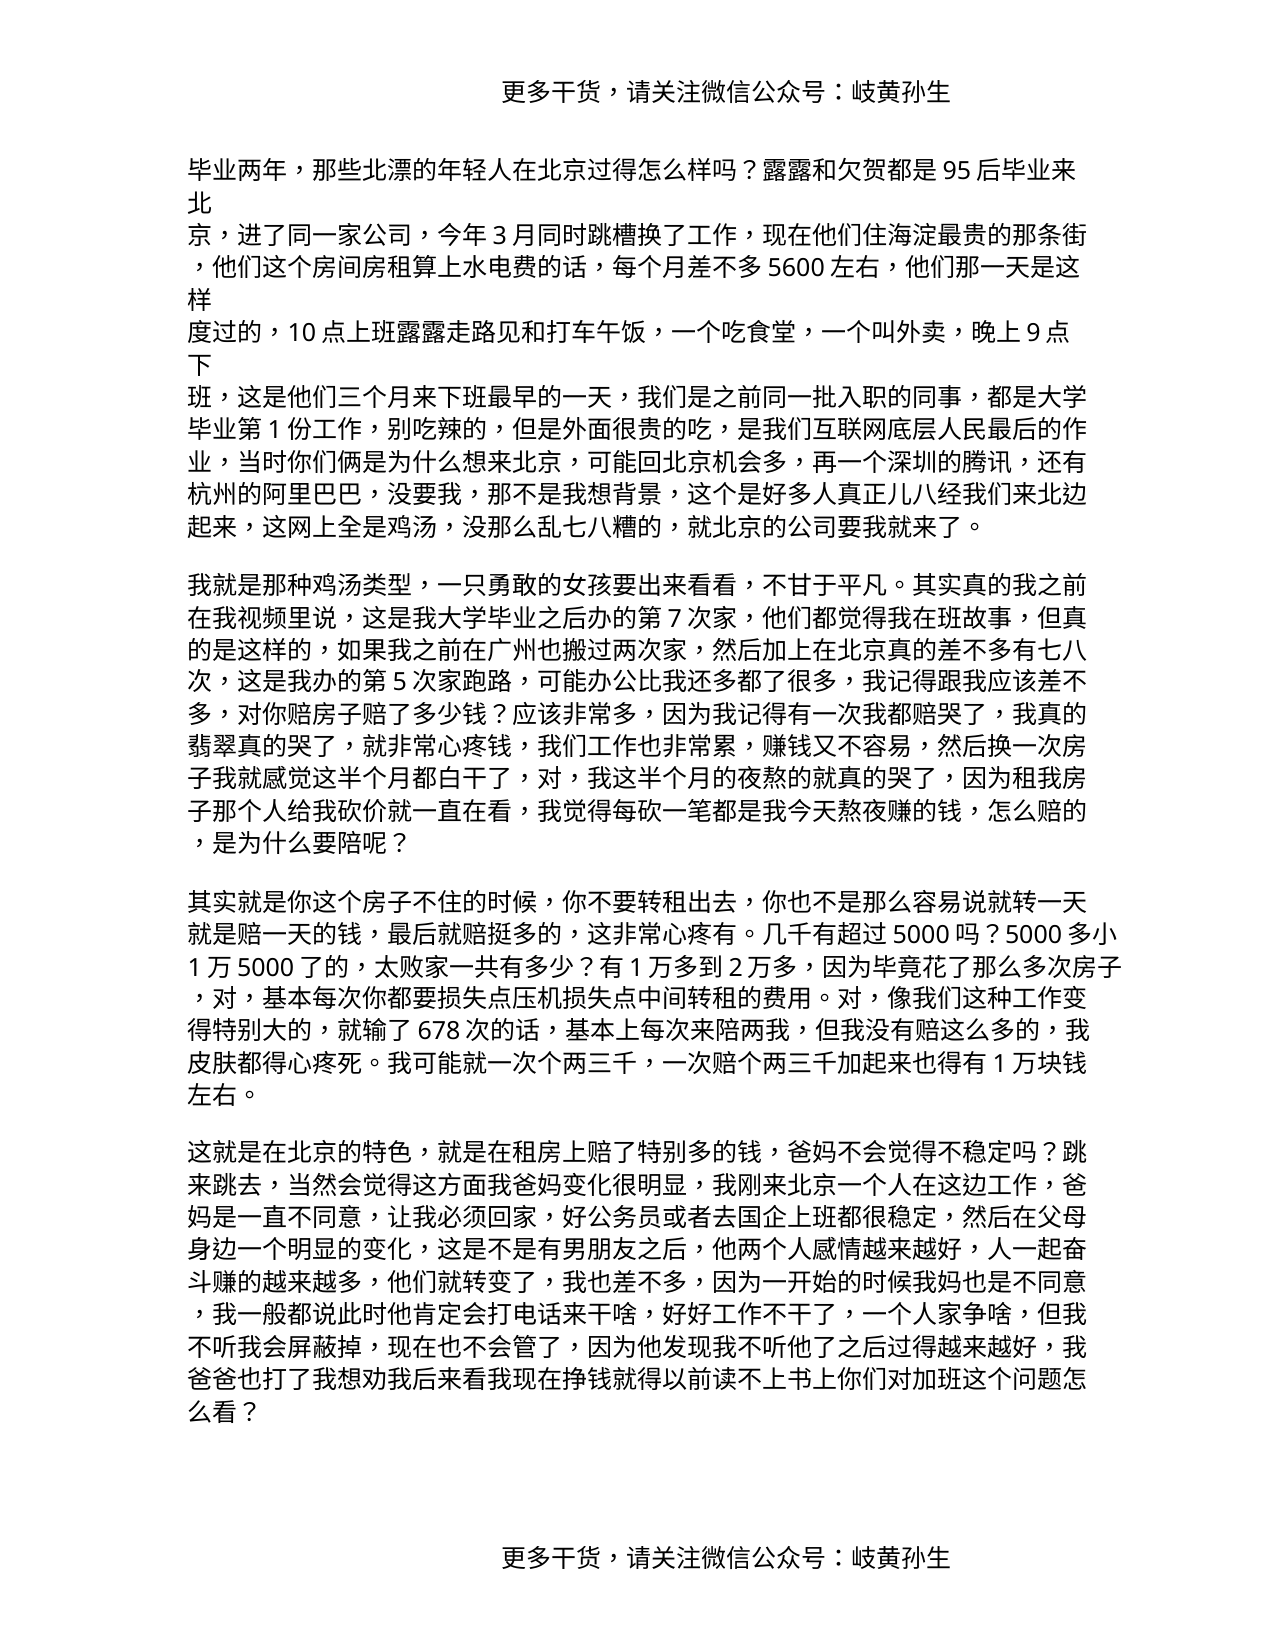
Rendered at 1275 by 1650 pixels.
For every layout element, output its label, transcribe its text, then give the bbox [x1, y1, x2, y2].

text 就是赔一天的钱，最后就赔挺多的，这非常心疼有。几千有超过5000吗？5000多小 [187, 923, 1264, 949]
text 我就是那种鸡汤类型，一只勇敢的女孩要出来看看，不甘于平凡。其实真的我之前 [187, 574, 1264, 600]
text ，对，基本每次你都要损失点压机损失点中间转租的费用。对，像我们这种工作变 得特别大的，就输了678次的话，基本上每次来陪两我，但我没有赔这么多的，我 皮肤都得心疼死。我可能就一次个两三千，一次赔个两三千加起来也得有1万块钱 左右。 [187, 981, 1092, 1111]
text 毕业两年，那些北漂的年轻人在北京过得怎么样吗？露露和欠贺都是95后毕业来北 京，进了同一家公司，今年3月同时跳槽换了工作，现在他们住海淀最贵的那条街 ，他们这个房间房租算上水电费的话，每个月差不多5600左右，他们那一天是这样 度过的，10点上班露露走路见和打车午饭，一个吃食堂，一个叫外卖，晚上9点下 班，这是他们三个月来下班最早的一天，我们是之前同一批入职的同事，都是大学 毕业第1份工作，别吃辣的，但是外面很贵的吃，是我们互联网底层人民最后的作 业，当时你们俩是为什么想来北京，可能回北京机会多，再一个深圳的腾讯，还有 杭州的阿里巴巴，没要我，那不是我想背景，这个是好多人真正儿八经我们来北边 起来，这网上全是鸡汤，没那么乱七八糟的，就北京的公司要我就来了。 [187, 154, 1092, 543]
text 在我视频里说，这是我大学毕业之后办的第7次家，他们都觉得我在班故事，但真 [187, 606, 1264, 632]
text 的是这样的，如果我之前在广州也搬过两次家，然后加上在北京真的差不多有七八 [187, 639, 1264, 665]
text 其实就是你这个房子不住的时候，你不要转租出去，你也不是那么容易说就转一天 [187, 891, 1264, 917]
text 这就是在北京的特色，就是在租房上赔了特别多的钱，爸妈不会觉得不稳定吗？跳 来跳去，当然会觉得这方面我爸妈变化很明显，我刚来北京一个人在这边工作，爸 妈是一直不同意，让我必须回家，好公务员或者去国企上班都很稳定，然后在父母 身边一个明显的变化，这是不是有男朋友之后，他两个人感情越来越好，人一起奋 斗赚的越来越多，他们就转变了，我也差不多，因为一开始的时候我妈也是不同意 ，我一般都说此时他肯定会打电话来干啥，好好工作不干了，一个人家争啥，但我 不听我会屏蔽掉，现在也不会管了，因为他发现我不听他了之后过得越来越好，我 爸爸也打了我想劝我后来看我现在挣钱就得以前读不上书上你们对加班这个问题怎 么看？ [187, 1136, 1092, 1427]
text 次，这是我办的第5次家跑路，可能办公比我还多都了很多，我记得跟我应该差不 多，对你赔房子赔了多少钱？应该非常多，因为我记得有一次我都赔哭了，我真的 翡翠真的哭了，就非常心疼钱，我们工作也非常累，赚钱又不容易，然后换一次房 子我就感觉这半个月都白干了，对，我这半个月的夜熬的就真的哭了，因为租我房 子那个人给我砍价就一直在看，我觉得每砍一笔都是我今天熬夜赚的钱，怎么赔的 ，是为什么要陪呢？ [187, 665, 1092, 859]
text 1万5000了的，太败家一共有多少？有1万多到2万多，因为毕竟花了那么多次房子 [187, 955, 1264, 981]
